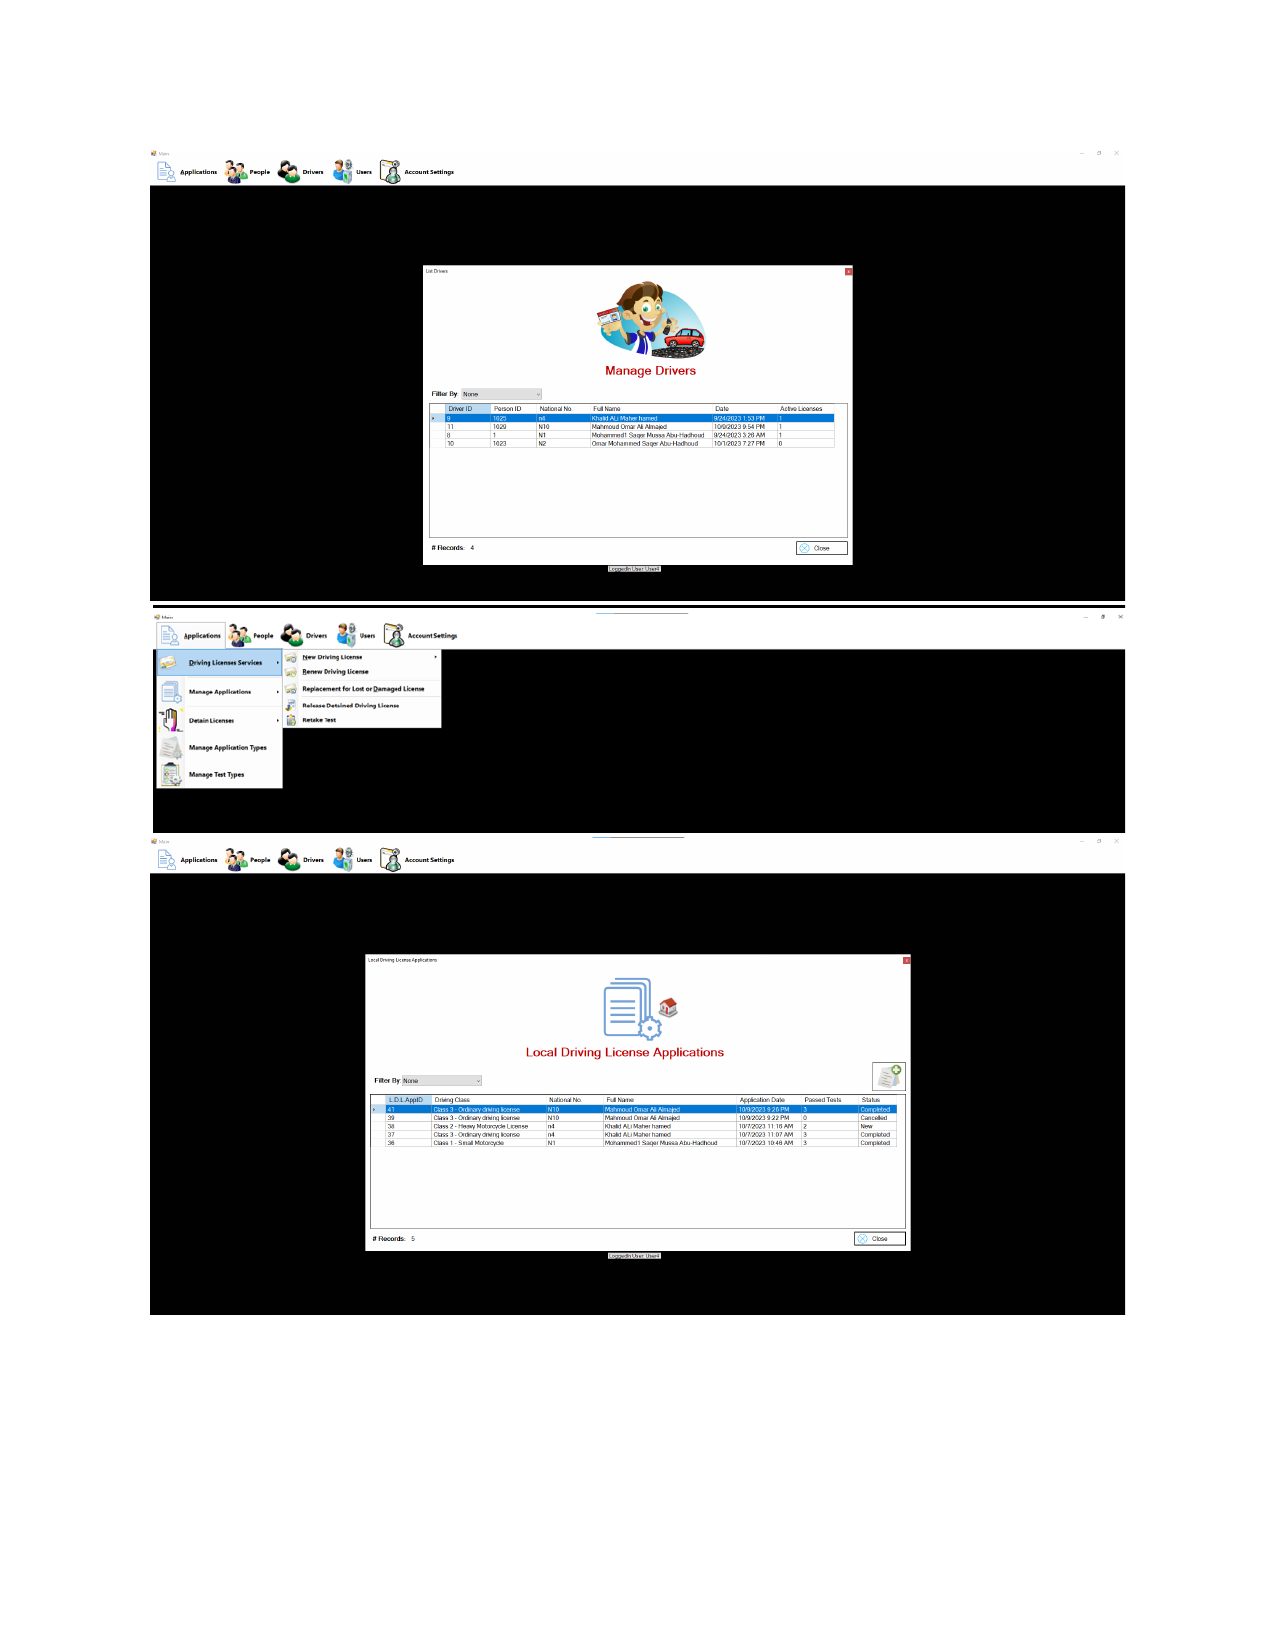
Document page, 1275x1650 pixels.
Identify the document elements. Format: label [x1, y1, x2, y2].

picture [150, 150, 1125, 601]
picture [150, 605, 1125, 833]
picture [150, 837, 1125, 1315]
